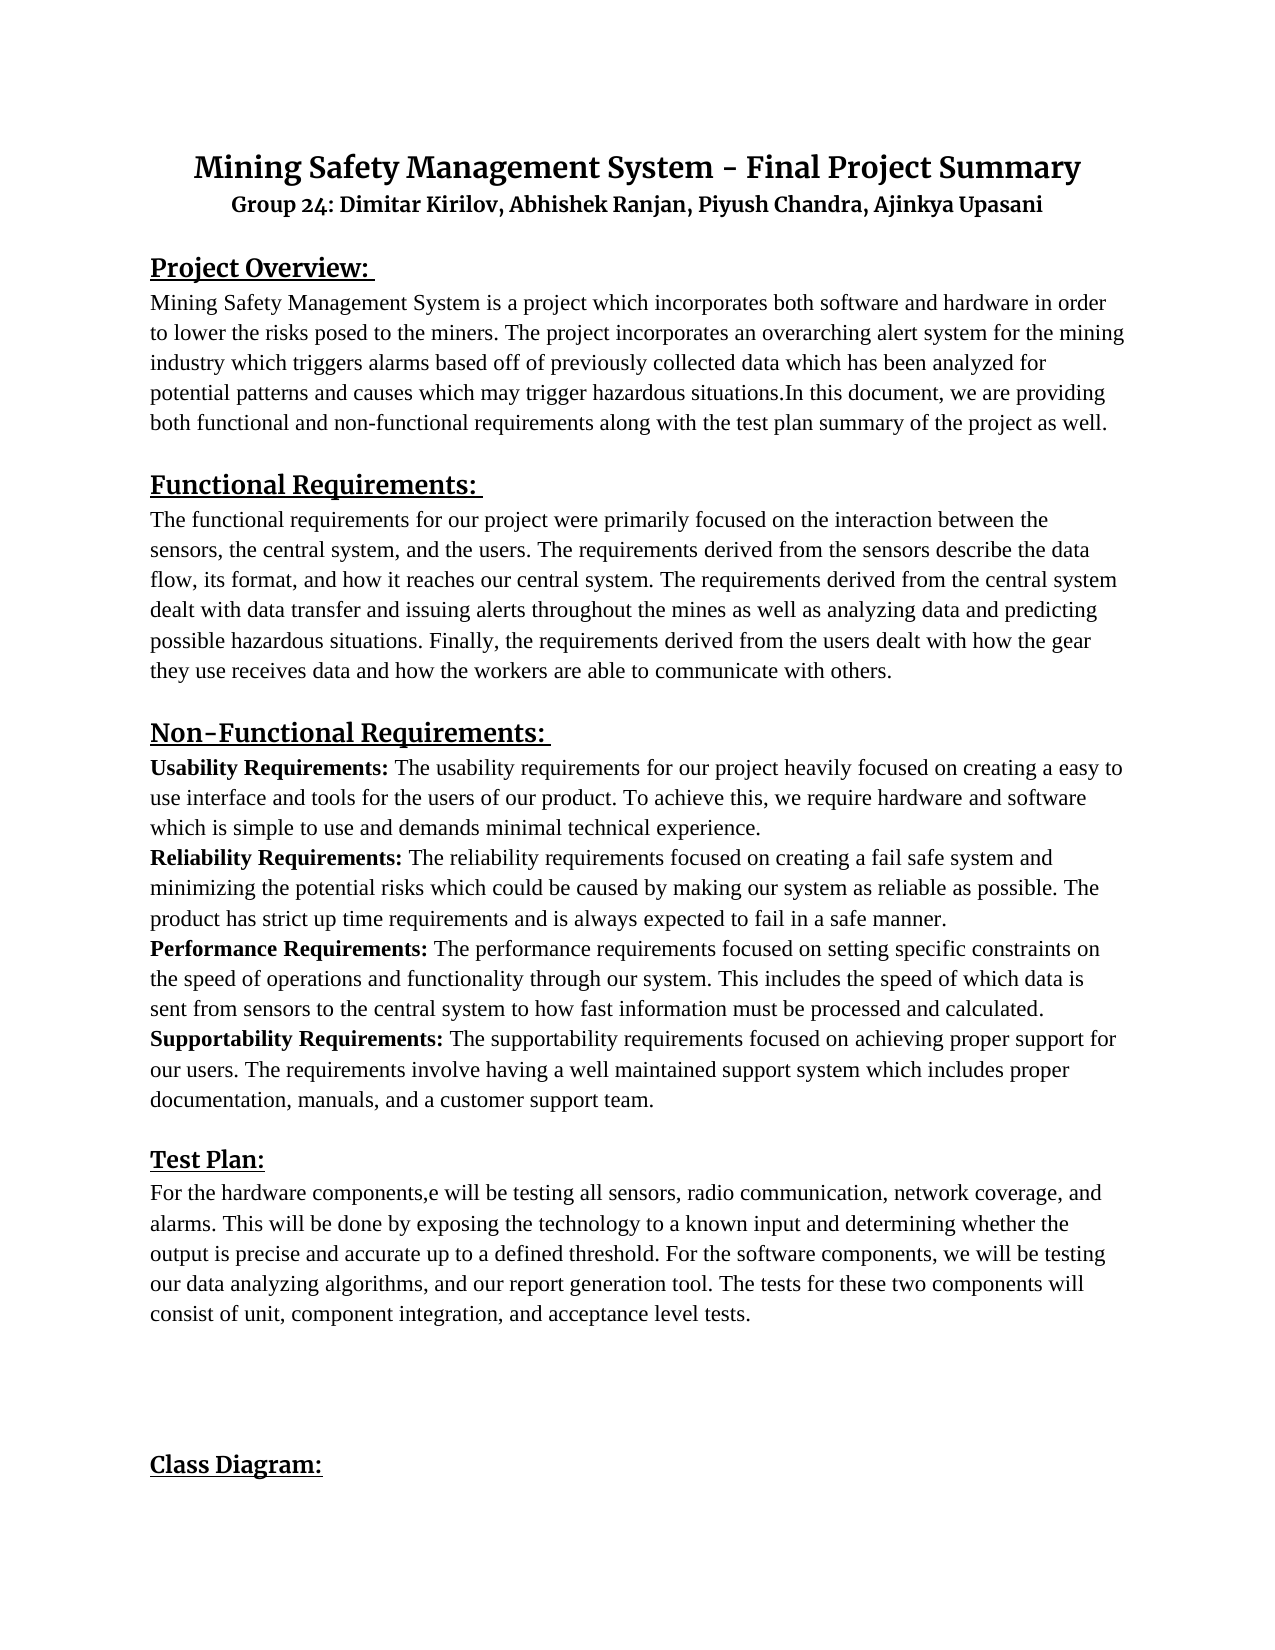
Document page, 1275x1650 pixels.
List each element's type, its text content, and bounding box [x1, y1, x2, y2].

text Non-Functional ​Requirements: [150, 717, 1125, 749]
text For the hardware components,e will be testing all sensors, radio communication, network coverage, and alarms. This will be done by exposing the technology to a known input and determining whether the output is precise and accurate up to a defined threshold. For the software components, we will be testing our data analyzing algorithms, and our report generation tool. The tests for these two components will consist of unit, component integration, and acceptance level tests. [150, 1179, 1125, 1327]
text Class Diagram: [150, 1451, 1125, 1480]
text Usability​ ​Requirements: The​ ​usability​ ​requirements​ ​for​ ​our​ ​project​ ​heavily​ ​focused​ ​on​ ​creating​ ​a​ ​easy​ ​to​ ​use interface​ ​and​ ​tools​ ​for​ ​the​ ​users​ ​of​ ​our​ ​product.​ ​To​ ​achieve​ ​this,​ ​we​ ​require hardware​ ​and​ ​software​ ​which​ ​is​ ​simple​ ​to​ ​use​ ​and​ ​demands​ ​minimal​ ​technical​ ​experience. [150, 753, 1125, 840]
text Project​ ​Overview: [150, 252, 1125, 284]
text Reliability​ ​Requirements: The​ reliability ​requirements​ focused on creating ​a​ ​fail​ ​safe​ ​system​ ​and​ minimizing ​the​ ​potential risks​ ​which​ ​could​ ​be​ ​caused​ ​by​ ​making​ ​our​ ​system​ ​as​ ​reliable​ ​as​ ​possible.​ ​The​ ​product​ ​has​ ​strict up​ ​time​ ​requirements​ ​and​ ​is​ ​always​ ​expected​ ​to​ ​fail​ ​in​ ​a​ ​safe​ ​manner.​ ​ [150, 844, 1125, 931]
text Functional​ ​Requirements: [150, 470, 1125, 501]
text Performance​ ​Requirements: The performance requirements focused on​​ setting ​specific​ ​constraints​ ​on the​ ​speed​ ​of​ ​operations​ ​and​ ​functionality​ ​through​ ​our​ ​system.​ ​This​ ​includes​ ​the​ ​speed​ ​of​ ​which data​ ​is​ ​sent​ ​from​ ​sensors​ ​to​ ​the​ ​central​ ​system​ ​to​ ​how​ ​fast​ ​information​ ​must​ ​be​ ​processed​ ​and calculated​. [150, 935, 1125, 1022]
text Mining​ ​Safety​ ​Management​ ​System​ ​is​ ​a​ ​project​ ​which​ ​incorporates​ ​both​ ​software​ ​and hardware​ ​in​ ​order​ ​to​ ​lower​ ​the​ ​risks​ ​posed​ ​to​ ​the​ ​miners.​ ​The​ ​project​ ​incorporates​ ​an​ ​overarching alert​ ​system​ ​for​ ​the​ ​mining​ ​industry​ ​which​ ​triggers​ ​alarms​ ​based​ ​off​ ​of​ ​previously​ ​collected​ ​data which​ ​has​ ​been​ ​analyzed​ ​for​ ​potential​ ​patterns​ ​and​ ​causes​ ​which​ ​may​ ​trigger​ ​hazardous situations.In this document, we are providing both functional and non-functional requirements along with the test plan summary of the project as well. [150, 288, 1125, 436]
text Test Plan: [150, 1146, 1125, 1175]
text Group 24: Dimitar Kirilov, Abhishek Ranjan, Piyush Chandra, Ajinkya Upasani [150, 192, 1125, 218]
text Mining Safety Management System - Final Project Summary [150, 150, 1125, 187]
text The​ ​functional​ ​requirements​ ​for​ ​our​ ​project​ ​were​ ​primarily​ ​focused​ ​on​ ​the​ ​interaction between​ ​the​ ​sensors,​ ​the​ ​central​ ​system,​ ​and​ ​the​ ​users.​ ​The​ ​requirements​ ​derived​ ​from​ ​the sensors​ ​describe​ ​the​ ​data​ ​flow,​ ​its​ ​format,​ ​and​ ​how​ ​it​ ​reaches​ ​our​ ​central​ ​system.​ ​The requirements​ ​derived​ ​from​ ​the​ ​central​ ​system​ ​dealt​ ​with​ ​data​ ​transfer​ ​and​ ​issuing​ ​alerts throughout​ ​the​ ​mines​ ​as​ ​well​ ​as​ ​analyzing​ ​data​ ​and​ ​predicting​ ​possible​ ​hazardous​ ​situations. Finally,​ ​the​ ​requirements​ ​derived​ ​from​ ​the​ ​users​ ​dealt​ ​with​ ​how​ ​the​ ​gear​ ​they​ ​use​ ​receives​ ​data and​ ​how​ ​the​ ​workers​ ​are​ ​able​ ​to​ ​communicate​ ​with​ ​others. [150, 506, 1125, 683]
text Supportability​ ​Requirements: ​The supportability requirements focused on ​achieving​ ​proper​ ​support​ ​for​ ​our​ ​users. The requirements involve having a well maintained support system which includes proper documentation, manuals, and a customer support team. [150, 1025, 1125, 1112]
